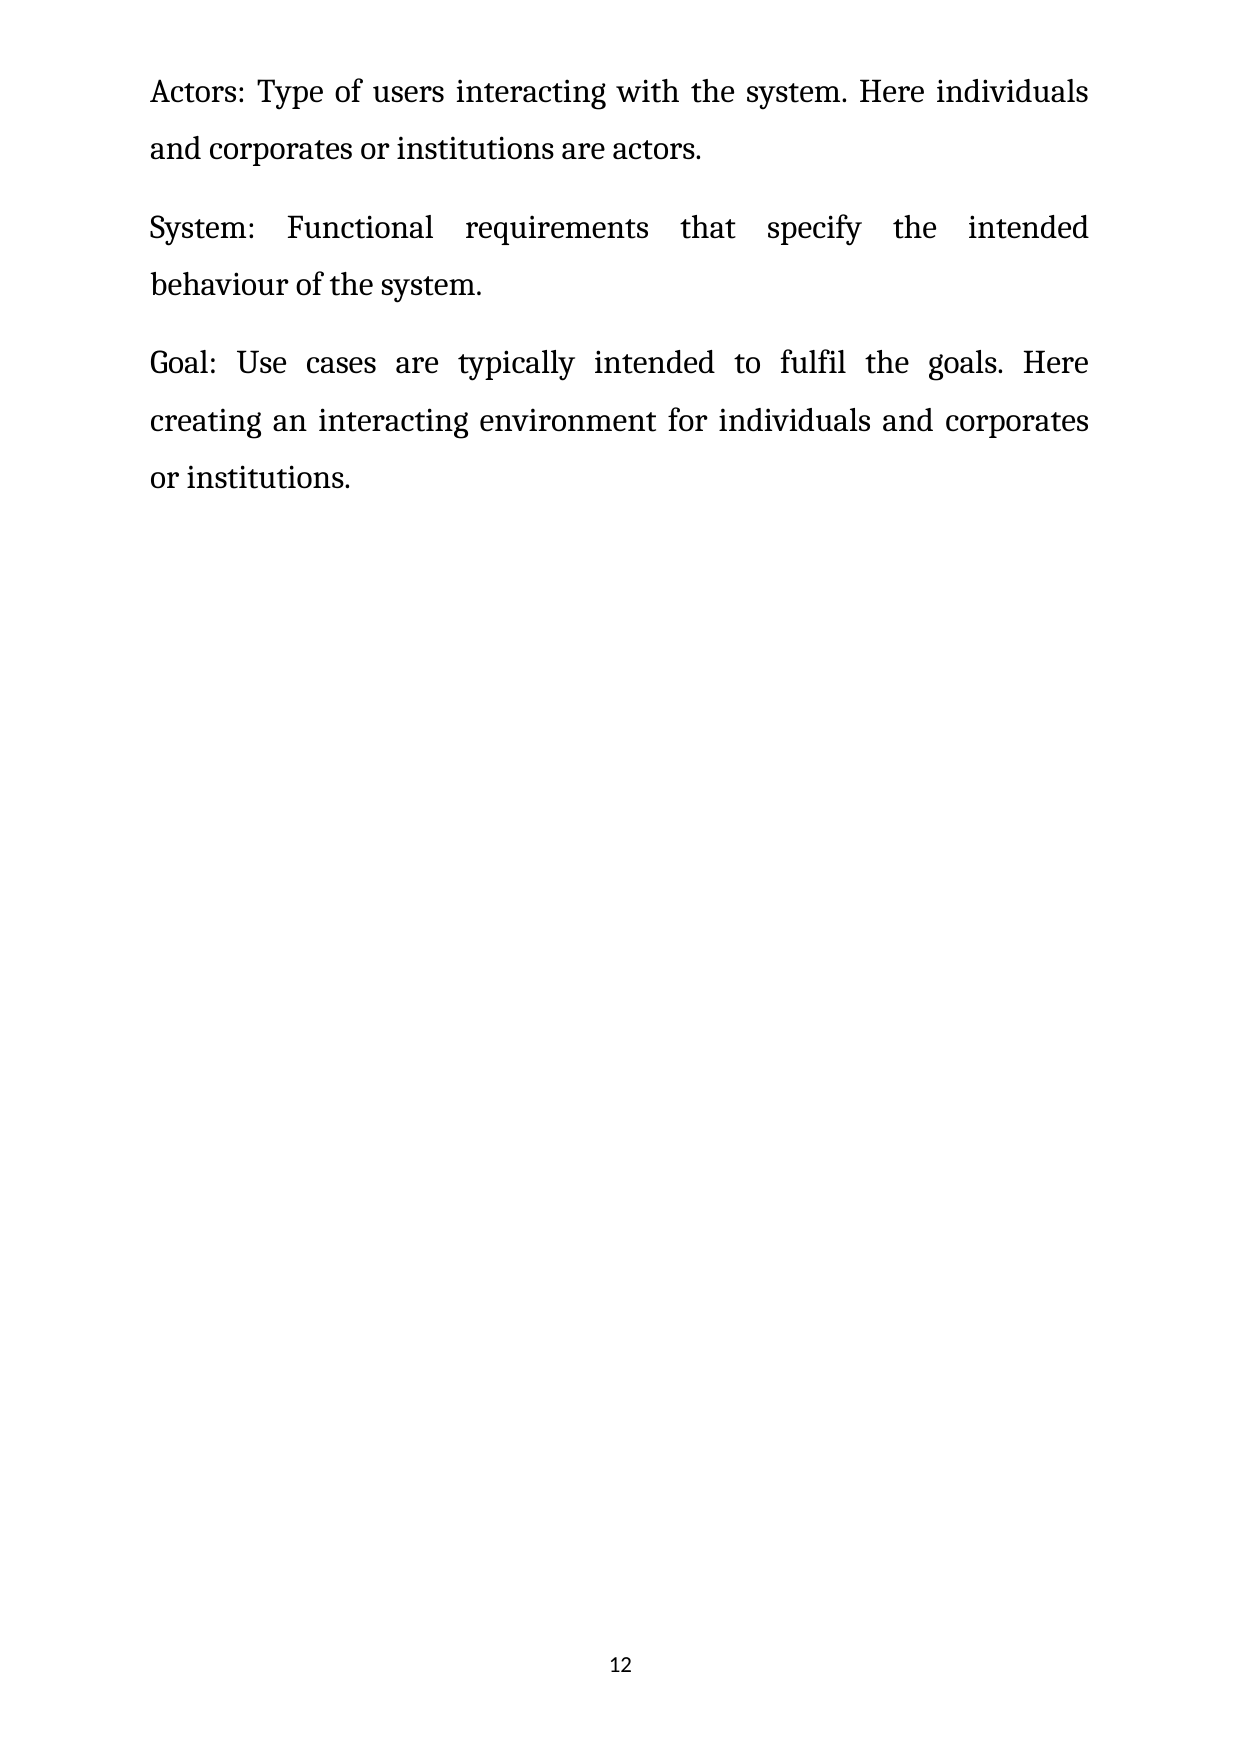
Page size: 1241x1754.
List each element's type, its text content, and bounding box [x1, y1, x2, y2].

text System: Functional requirements that specify the intended behaviour of the system. [150, 208, 1090, 304]
text Goal: Use cases are typically intended to fulfil the goals. Here creating an interacting environment for individuals and corporates or institutions. [150, 344, 1090, 497]
text Actors: Type of users interacting with the system. Here individuals and corporates or institutions are actors. [150, 72, 1090, 168]
